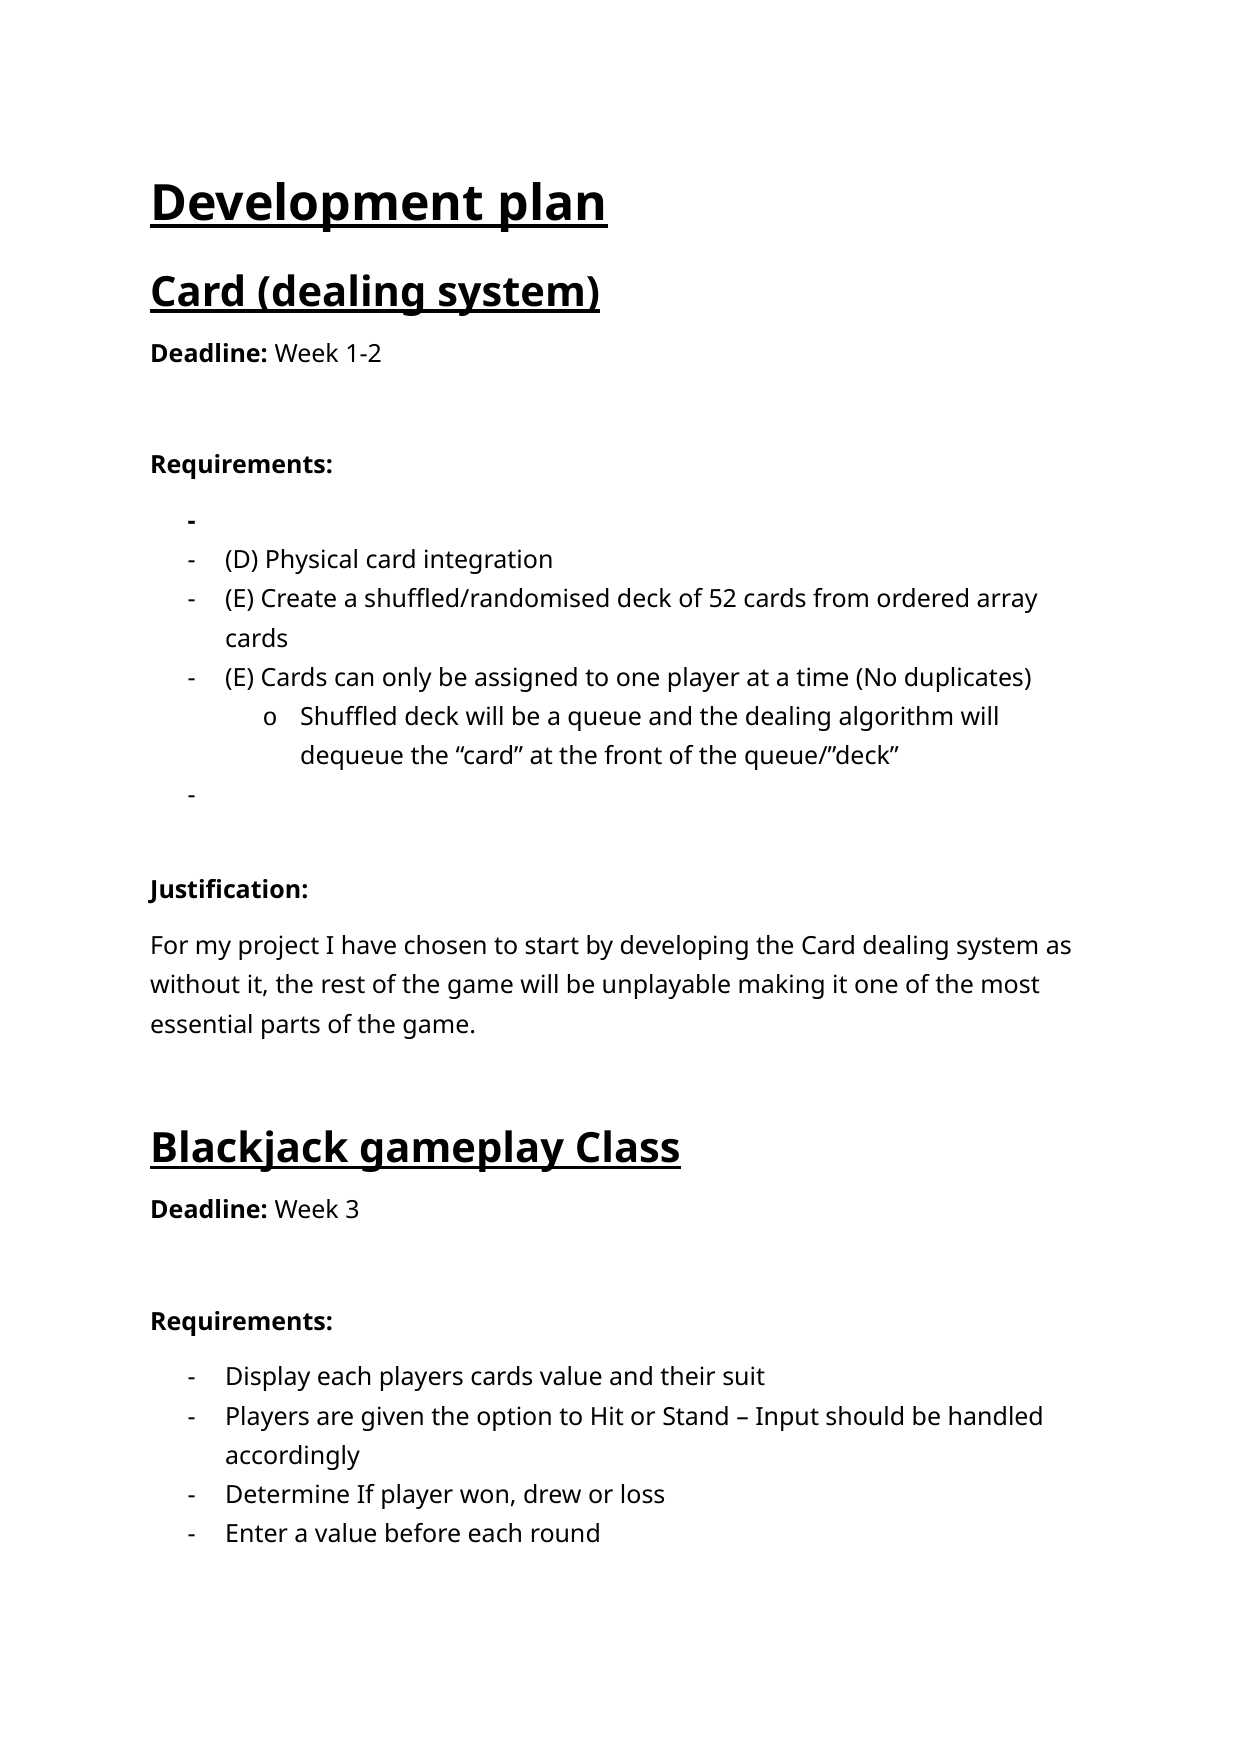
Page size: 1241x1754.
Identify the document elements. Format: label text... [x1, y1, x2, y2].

text Deadline: Week 3 [150, 1191, 1090, 1226]
subtitle Development plan [150, 167, 1090, 235]
list (E) Create a shuffled/randomised deck of 52 cards from ordered array cards [187, 581, 1090, 654]
list Display each players cards value and their suit [187, 1359, 1090, 1393]
subtitle Card (dealing system) [150, 262, 1090, 318]
list Enter a value before each round [187, 1516, 1090, 1550]
text For my project I have chosen to start by developing the Card dealing system as without it, the rest of the game will be unplayable making it one of the most essential parts of the game. [150, 928, 1090, 1040]
text Requirements: [150, 1303, 1090, 1337]
text Deadline: Week 1-2 [150, 335, 1090, 369]
list Determine If player won, drew or loss [187, 1476, 1090, 1511]
list (E) Cards can only be assigned to one player at a time (No duplicates) [187, 659, 1090, 693]
list (D) Physical card integration [187, 542, 1090, 576]
text Justification: [150, 872, 1090, 906]
subtitle Blackjack gameplay Class [150, 1118, 1090, 1175]
list Shuffled deck will be a queue and the dealing algorithm will dequeue the “card” at the front of the queue/”deck” [262, 698, 1090, 772]
text Requirements: [150, 447, 1090, 481]
list Players are given the option to Hit or Stand – Input should be handled accordingly [187, 1398, 1090, 1471]
